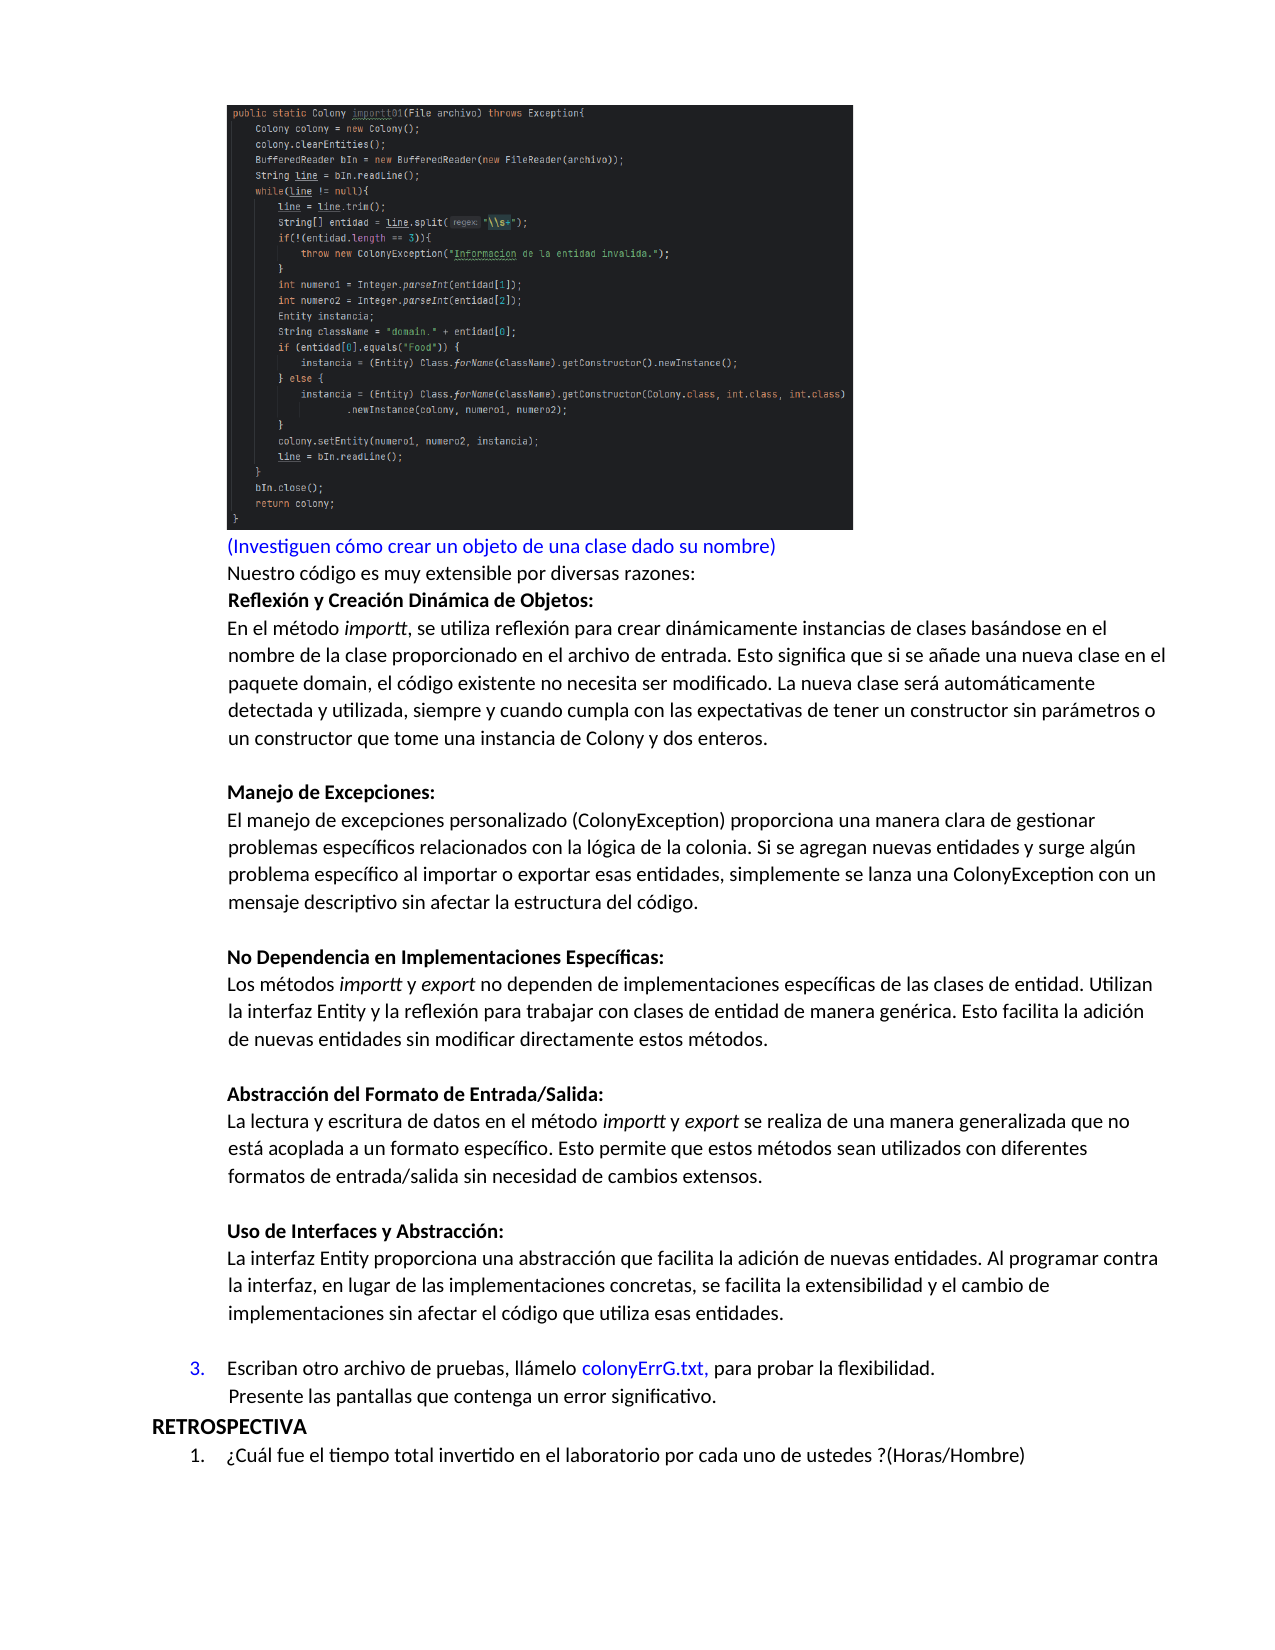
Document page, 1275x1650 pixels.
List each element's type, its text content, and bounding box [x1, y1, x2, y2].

text Abstracción del Formato de Entrada/Salida: [227, 1081, 1170, 1106]
text Uso de Interfaces y Abstracción: [227, 1218, 1170, 1243]
text En el método importt, se utiliza reflexión para crear dinámicamente instancias de clases basándose en el nombre de la clase proporcionado en el archivo de entrada. Esto significa que si se añade una nueva clase en el paquete domain, el código existente no necesita ser modificado. La nueva clase será automáticamente detectada y utilizada, siempre y cuando cumpla con las expectativas de tener un constructor sin parámetros o un constructor que tome una instancia de Colony y dos enteros. [227, 615, 1170, 750]
picture [226, 105, 854, 530]
text La lectura y escritura de datos en el método importt y export se realiza de una manera generalizada que no está acoplada a un formato específico. Esto permite que estos métodos sean utilizados con diferentes formatos de entrada/salida sin necesidad de cambios extensos. [227, 1108, 1170, 1188]
list ¿Cuál fue el tiempo total invertido en el laboratorio por cada uno de ustedes ?(Horas/Hombre) [189, 1442, 1170, 1468]
text Manejo de Excepciones: [227, 779, 1170, 805]
text No Dependencia en Implementaciones Específicas: [227, 944, 1170, 969]
list Escriban otro archivo de pruebas, llámelo colonyErrG.txt, para probar la flexibilidad. [189, 1355, 1170, 1380]
text (Investiguen cómo crear un objeto de una clase dado su nombre) [227, 533, 1170, 558]
text La interfaz Entity proporciona una abstracción que facilita la adición de nuevas entidades. Al programar contra la interfaz, en lugar de las implementaciones concretas, se facilita la extensibilidad y el cambio de implementaciones sin afectar el código que utiliza esas entidades. [227, 1245, 1170, 1325]
text Nuestro código es muy extensible por diversas razones: Reflexión y Creación Dinámica de Objetos: [227, 560, 1170, 613]
text El manejo de excepciones personalizado (ColonyException) proporciona una manera clara de gestionar problemas específicos relacionados con la lógica de la colonia. Si se agregan nuevas entidades y surge algún problema específico al importar o exportar esas entidades, simplemente se lanza una ColonyException con un mensaje descriptivo sin afectar la estructura del código. [227, 807, 1170, 914]
text Presente las pantallas que contenga un error significativo. [228, 1383, 1170, 1409]
text Los métodos importt y export no dependen de implementaciones específicas de las clases de entidad. Utilizan la interfaz Entity y la reflexión para trabajar con clases de entidad de manera genérica. Esto facilita la adición de nuevas entidades sin modificar directamente estos métodos. [227, 971, 1170, 1051]
text RETROSPECTIVA [152, 1412, 1170, 1440]
